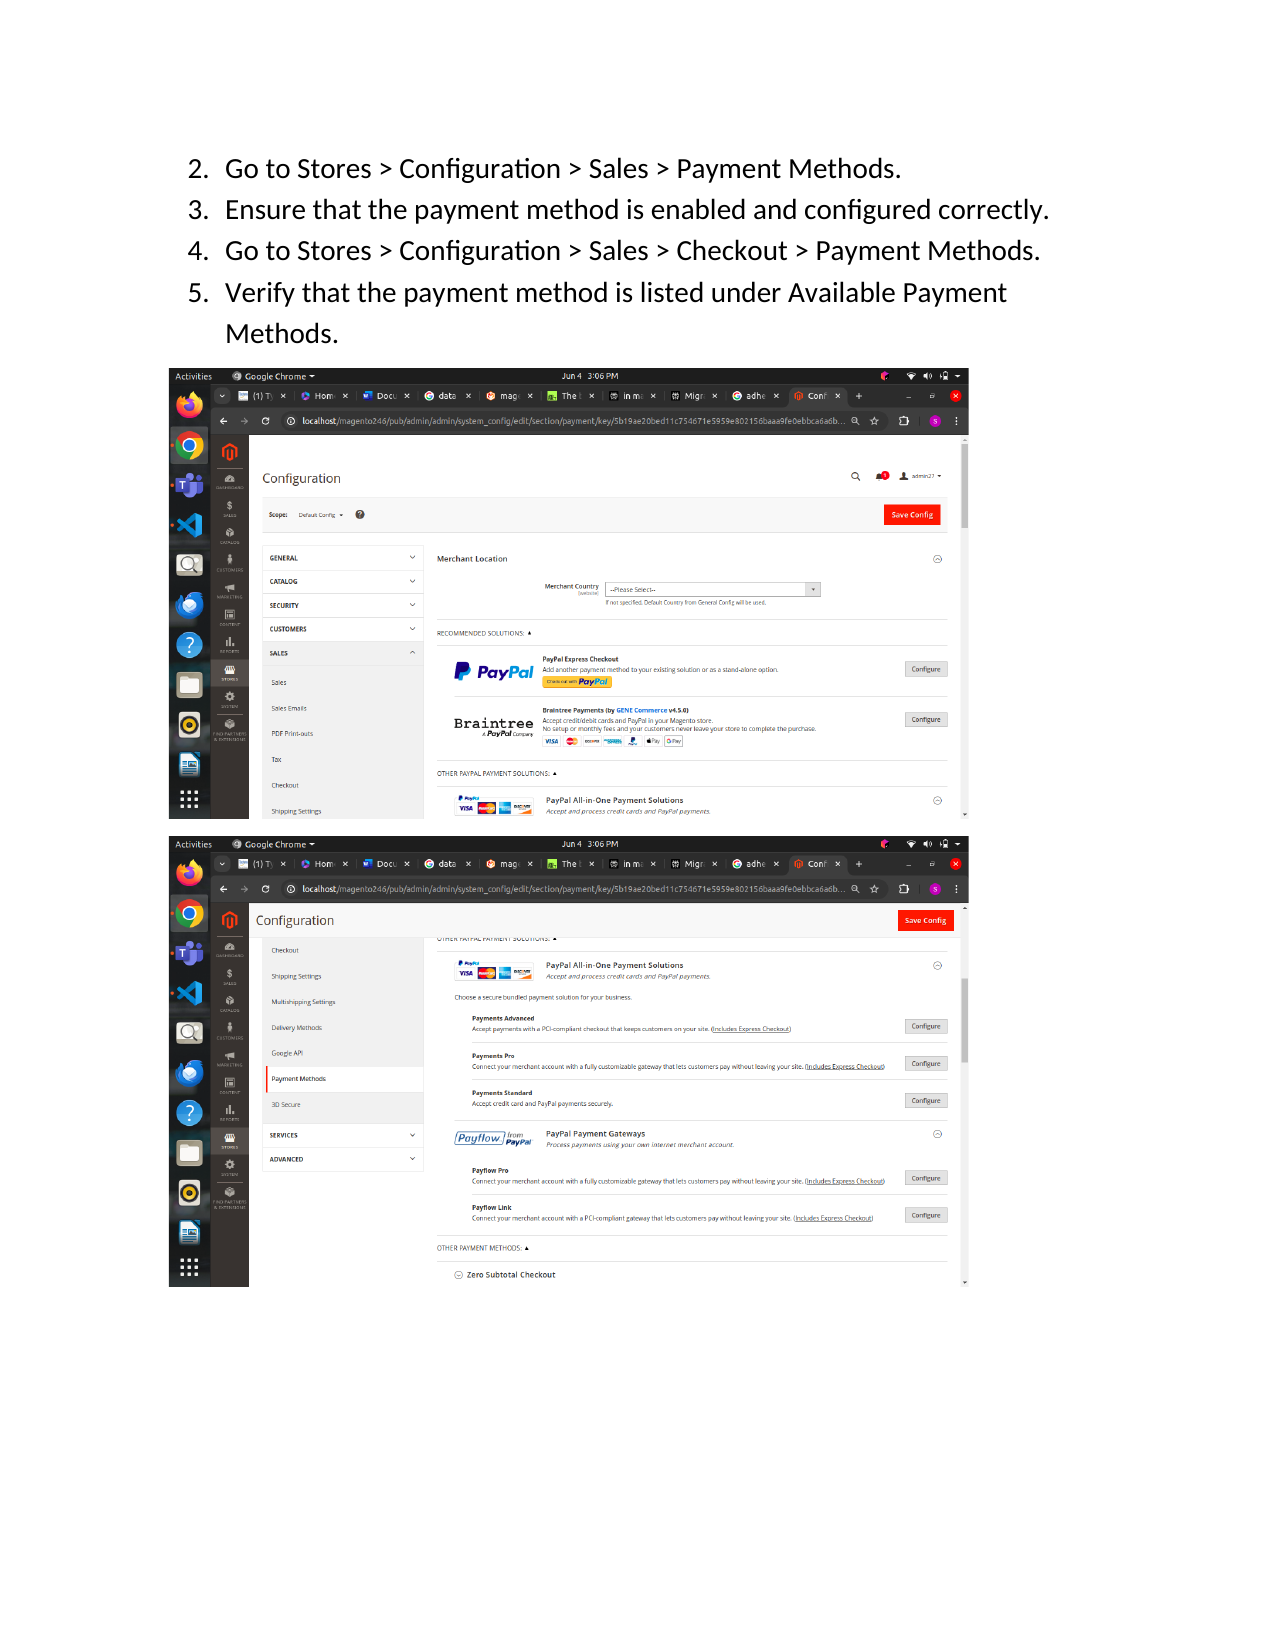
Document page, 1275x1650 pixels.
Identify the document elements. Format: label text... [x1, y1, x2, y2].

list Ensure that the payment method is enabled and configured correctly. [187, 191, 1125, 227]
list Go to Stores > Configuration > Sales > Checkout > Payment Methods. [187, 232, 1125, 268]
list Go to Stores > Configuration > Sales > Payment Methods. [187, 150, 1125, 186]
list Verify that the payment method is listed under Available Payment Methods. [187, 274, 1125, 351]
